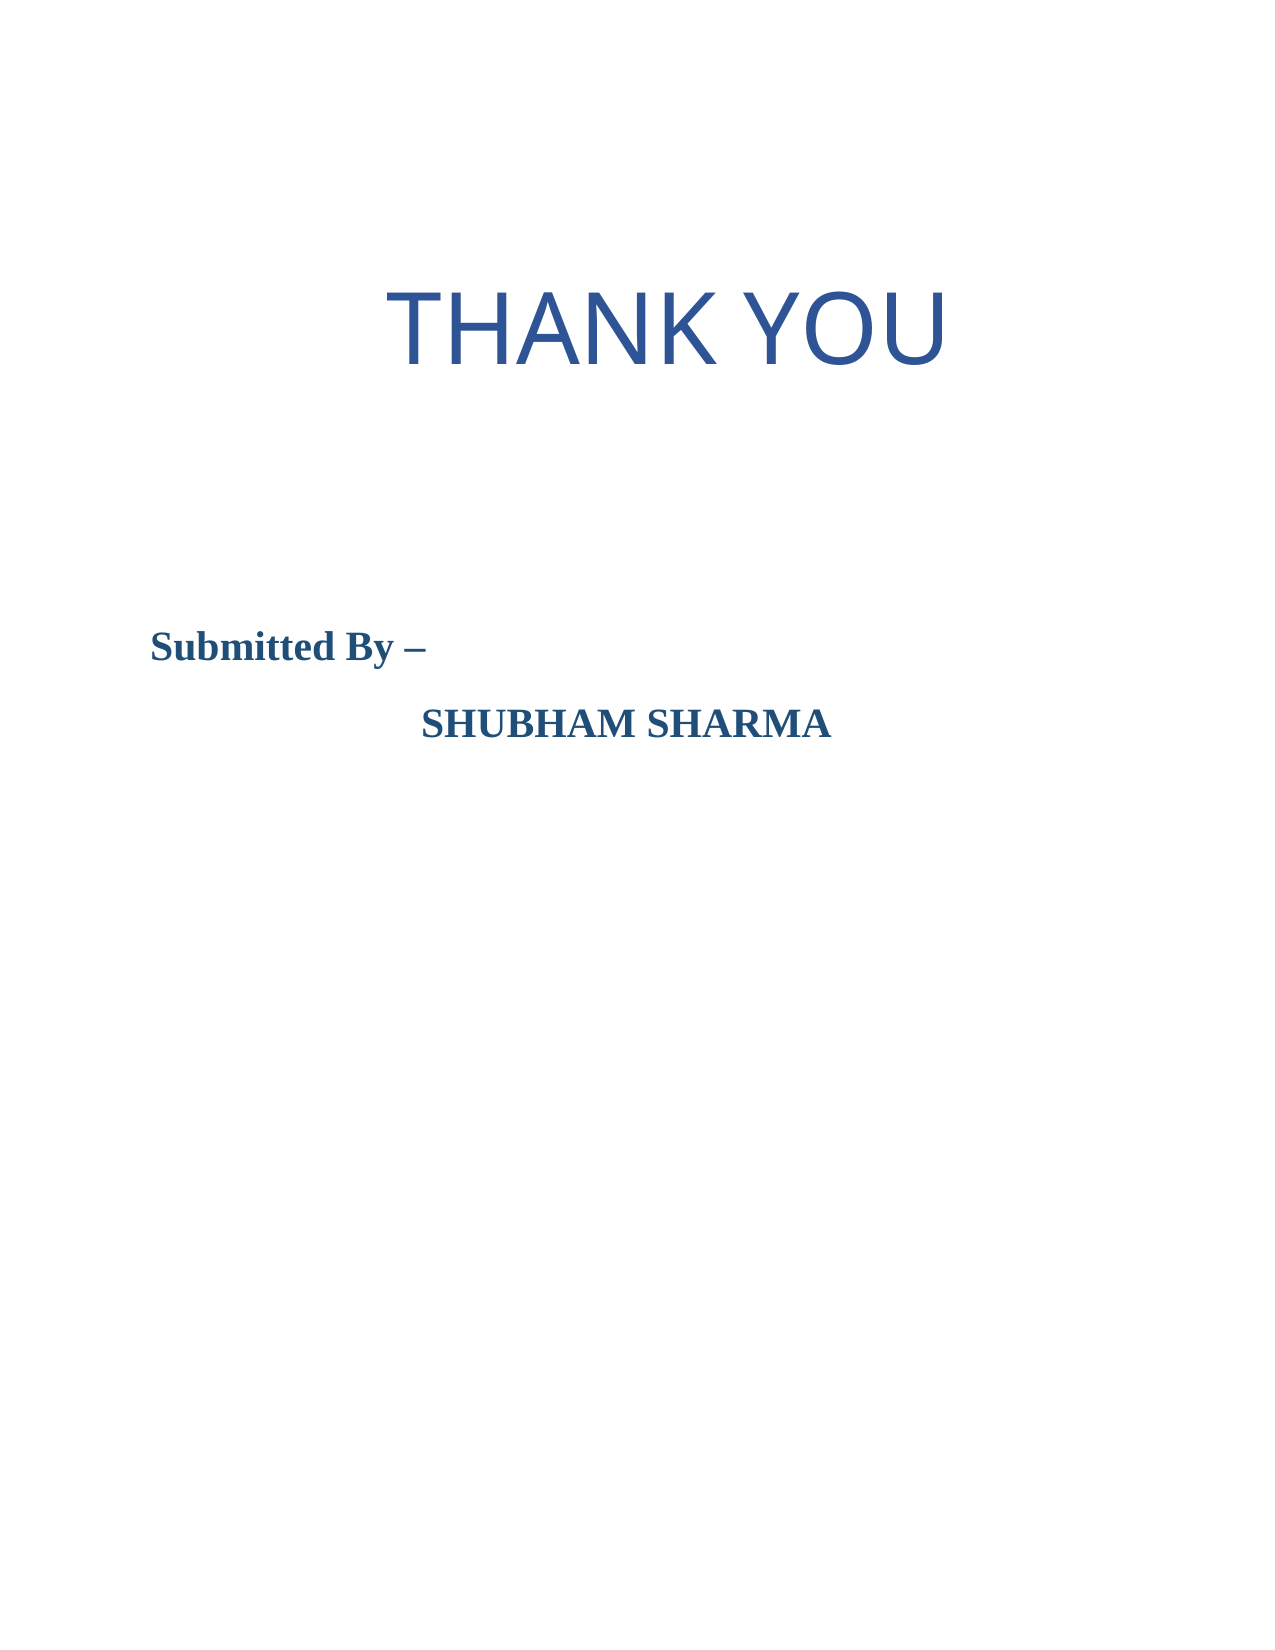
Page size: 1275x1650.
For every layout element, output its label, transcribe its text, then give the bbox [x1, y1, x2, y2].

subtitle Submitted By – [150, 621, 1125, 669]
text THANK YOU [150, 258, 1125, 394]
subtitle SHUBHAM SHARMA [150, 698, 1125, 746]
